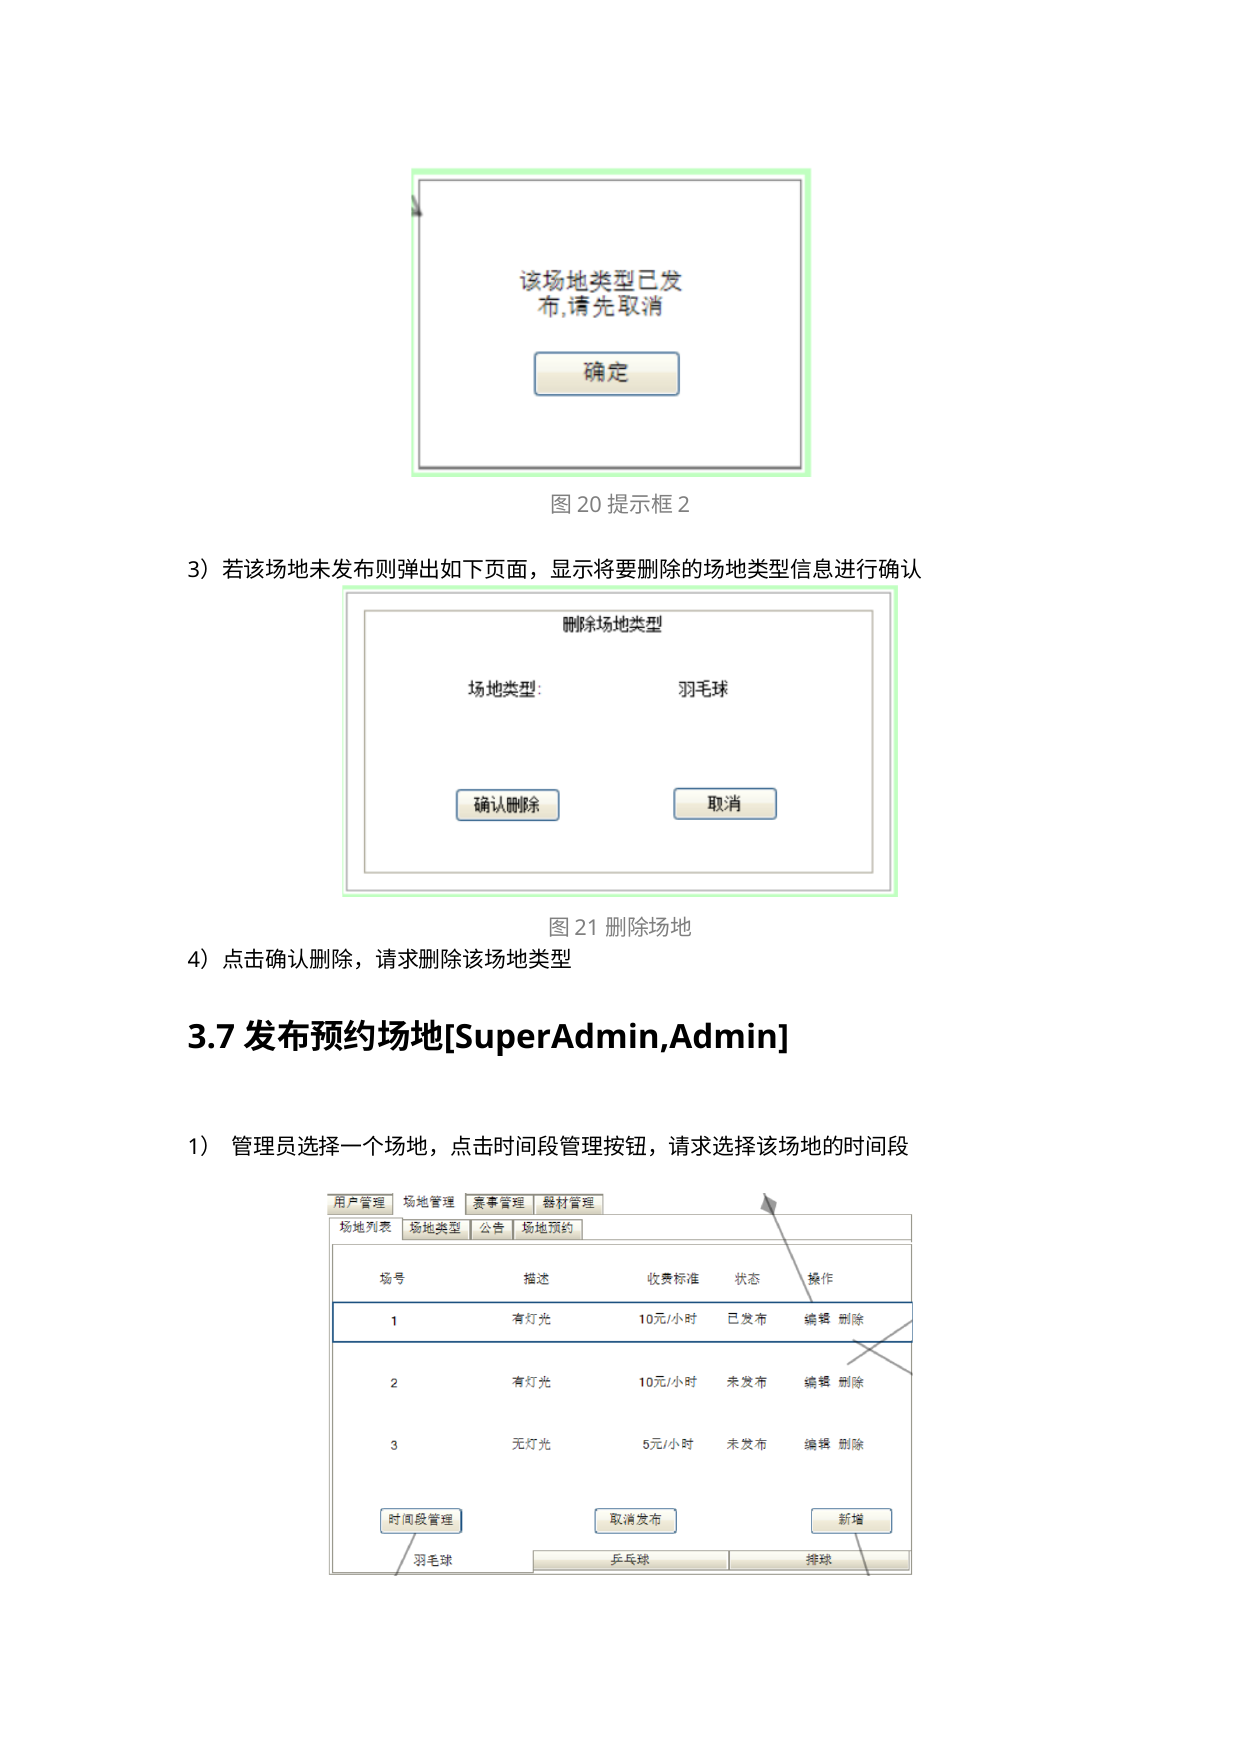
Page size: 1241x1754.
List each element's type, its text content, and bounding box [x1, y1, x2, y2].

text 4）点击确认删除，请求删除该场地类型 [187, 942, 1053, 974]
picture [342, 584, 898, 897]
text 图21 删除场地 [187, 909, 1053, 942]
subtitle 3.7 发布预约场地[SuperAdmin,Admin] [187, 1002, 1053, 1067]
list 管理员选择一个场地，点击时间段管理按钮，请求选择该场地的时间段 [187, 1129, 1053, 1161]
text 图20 提示框2 [187, 487, 1053, 519]
picture [411, 162, 829, 477]
picture [327, 1193, 913, 1576]
text 3）若该场地未发布则弹出如下页面，显示将要删除的场地类型信息进行确认 [187, 552, 1053, 584]
